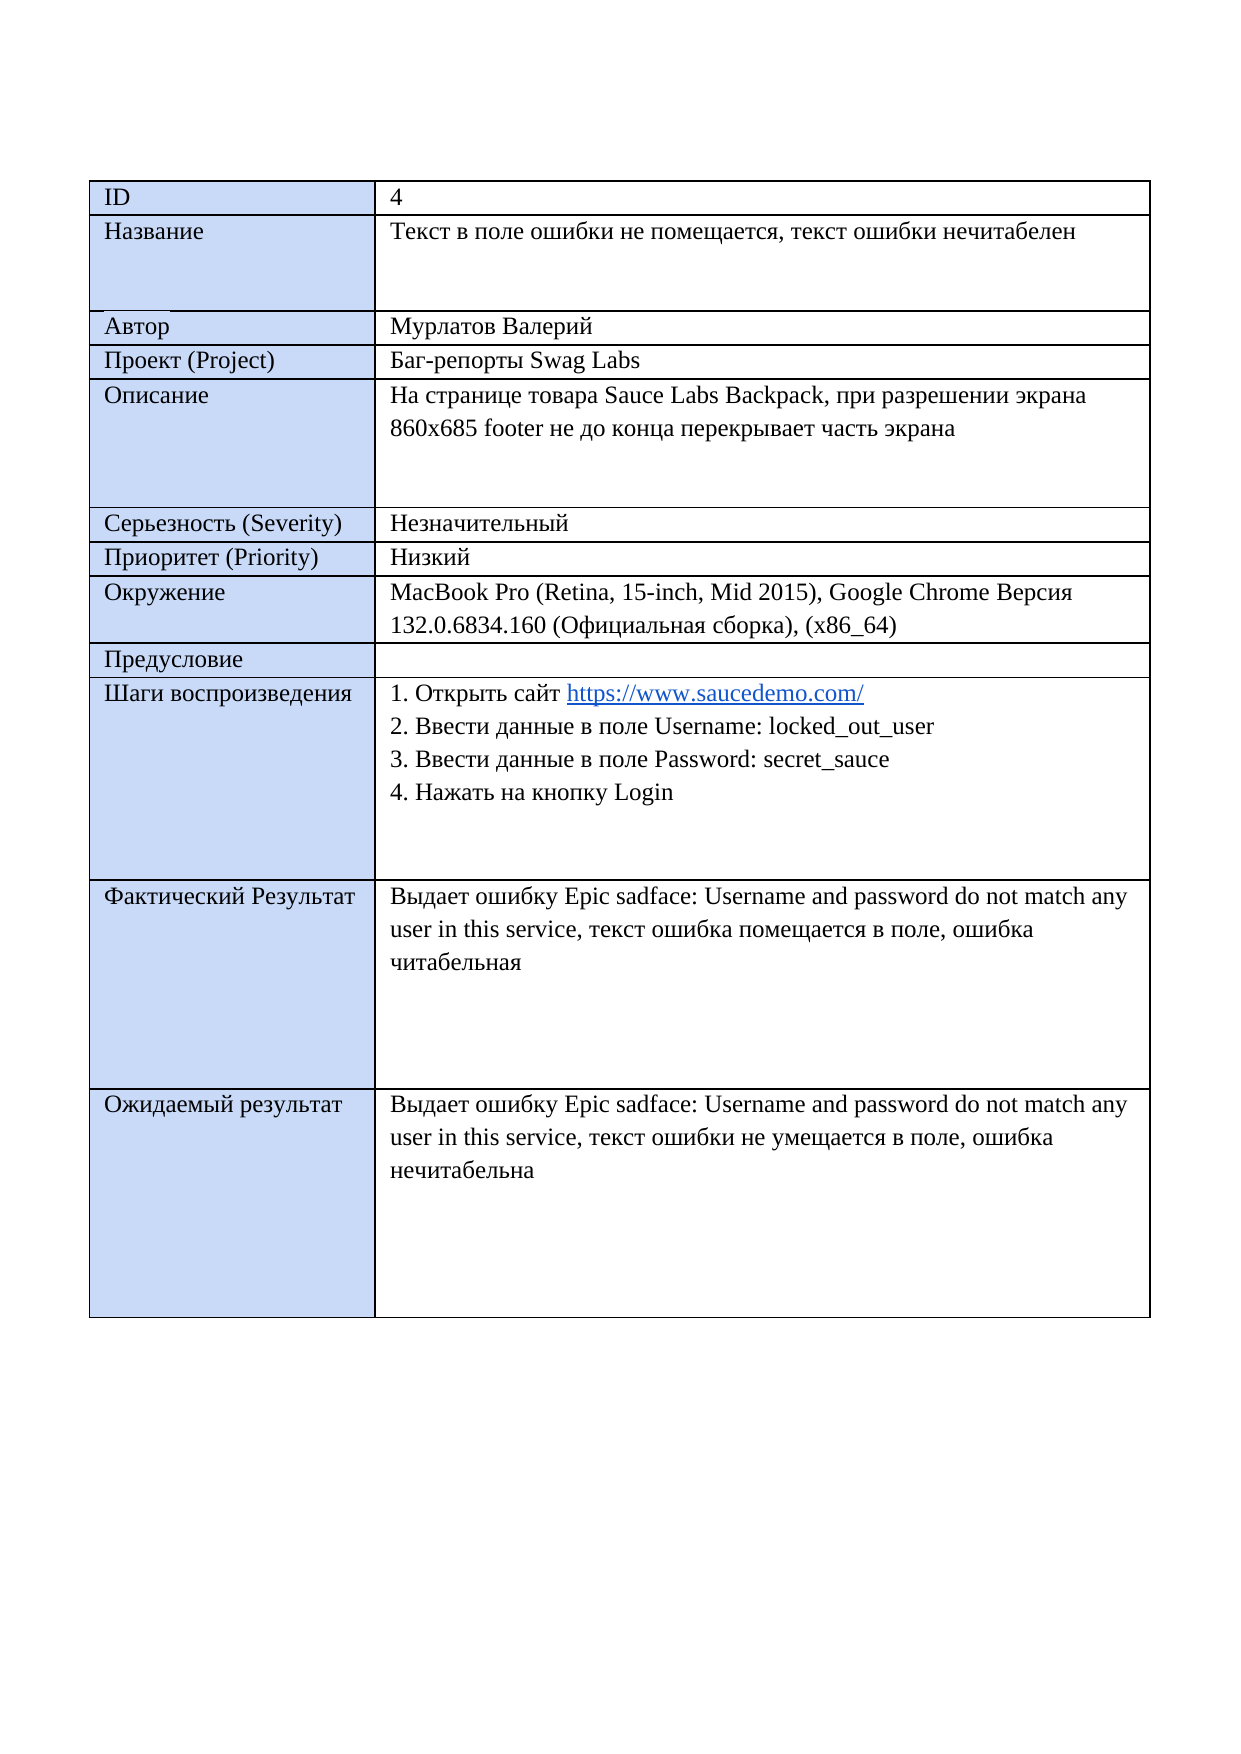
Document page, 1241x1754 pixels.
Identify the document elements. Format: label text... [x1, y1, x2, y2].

table_cell На странице товара Sauce Labs Backpack, при разрешении экрана 860х685 footer не до конца перекрывает часть экрана [376, 380, 1149, 507]
table_cell MacBook Pro (Retina, 15-inch, Mid 2015), Google Chrome Версия 132.0.6834.160 (Официальная сборка), (x86_64) [376, 577, 1149, 642]
table_header 4 [376, 182, 1149, 214]
table_cell Незначительный [376, 508, 1149, 541]
table_cell Мурлатов Валерий [376, 312, 1149, 344]
table_cell Шаги воспроизведения [90, 678, 374, 879]
table_cell Выдает ошибку Epic sadface: Username and password do not match any user in this service, текст ошибка помещается в поле, ошибка читабельная [376, 881, 1149, 1088]
table_cell Низкий [376, 543, 1149, 575]
table_header ID [90, 182, 374, 214]
table_cell Выдает ошибку Epic sadface: Username and password do not match any user in this service, текст ошибки не умещается в поле, ошибка нечитабельна [376, 1090, 1149, 1317]
table_cell Проект (Project) [90, 346, 374, 378]
table_cell Название [90, 216, 374, 310]
table_cell 1. Открыть сайт https://www.saucedemo.com/ 2. Ввести данные в поле Username: locked_out_user 3. Ввести данные в поле Password: secret_sauce 4. Нажать на кнопку Login [376, 678, 1149, 879]
table_cell Серьезность (Severity) [90, 508, 374, 541]
table_cell Автор [90, 312, 374, 344]
table_cell Окружение [90, 577, 374, 642]
table_cell Фактический Результат [90, 881, 374, 1088]
table_cell [376, 644, 1149, 677]
table_cell Описание [90, 380, 374, 507]
table_cell Приоритет (Priority) [90, 543, 374, 575]
table_cell Баг-репорты Swag Labs [376, 346, 1149, 378]
table_cell Предусловие [90, 644, 374, 677]
table_cell Текст в поле ошибки не помещается, текст ошибки нечитабелен [376, 216, 1149, 310]
table_cell Ожидаемый результат [90, 1090, 374, 1317]
